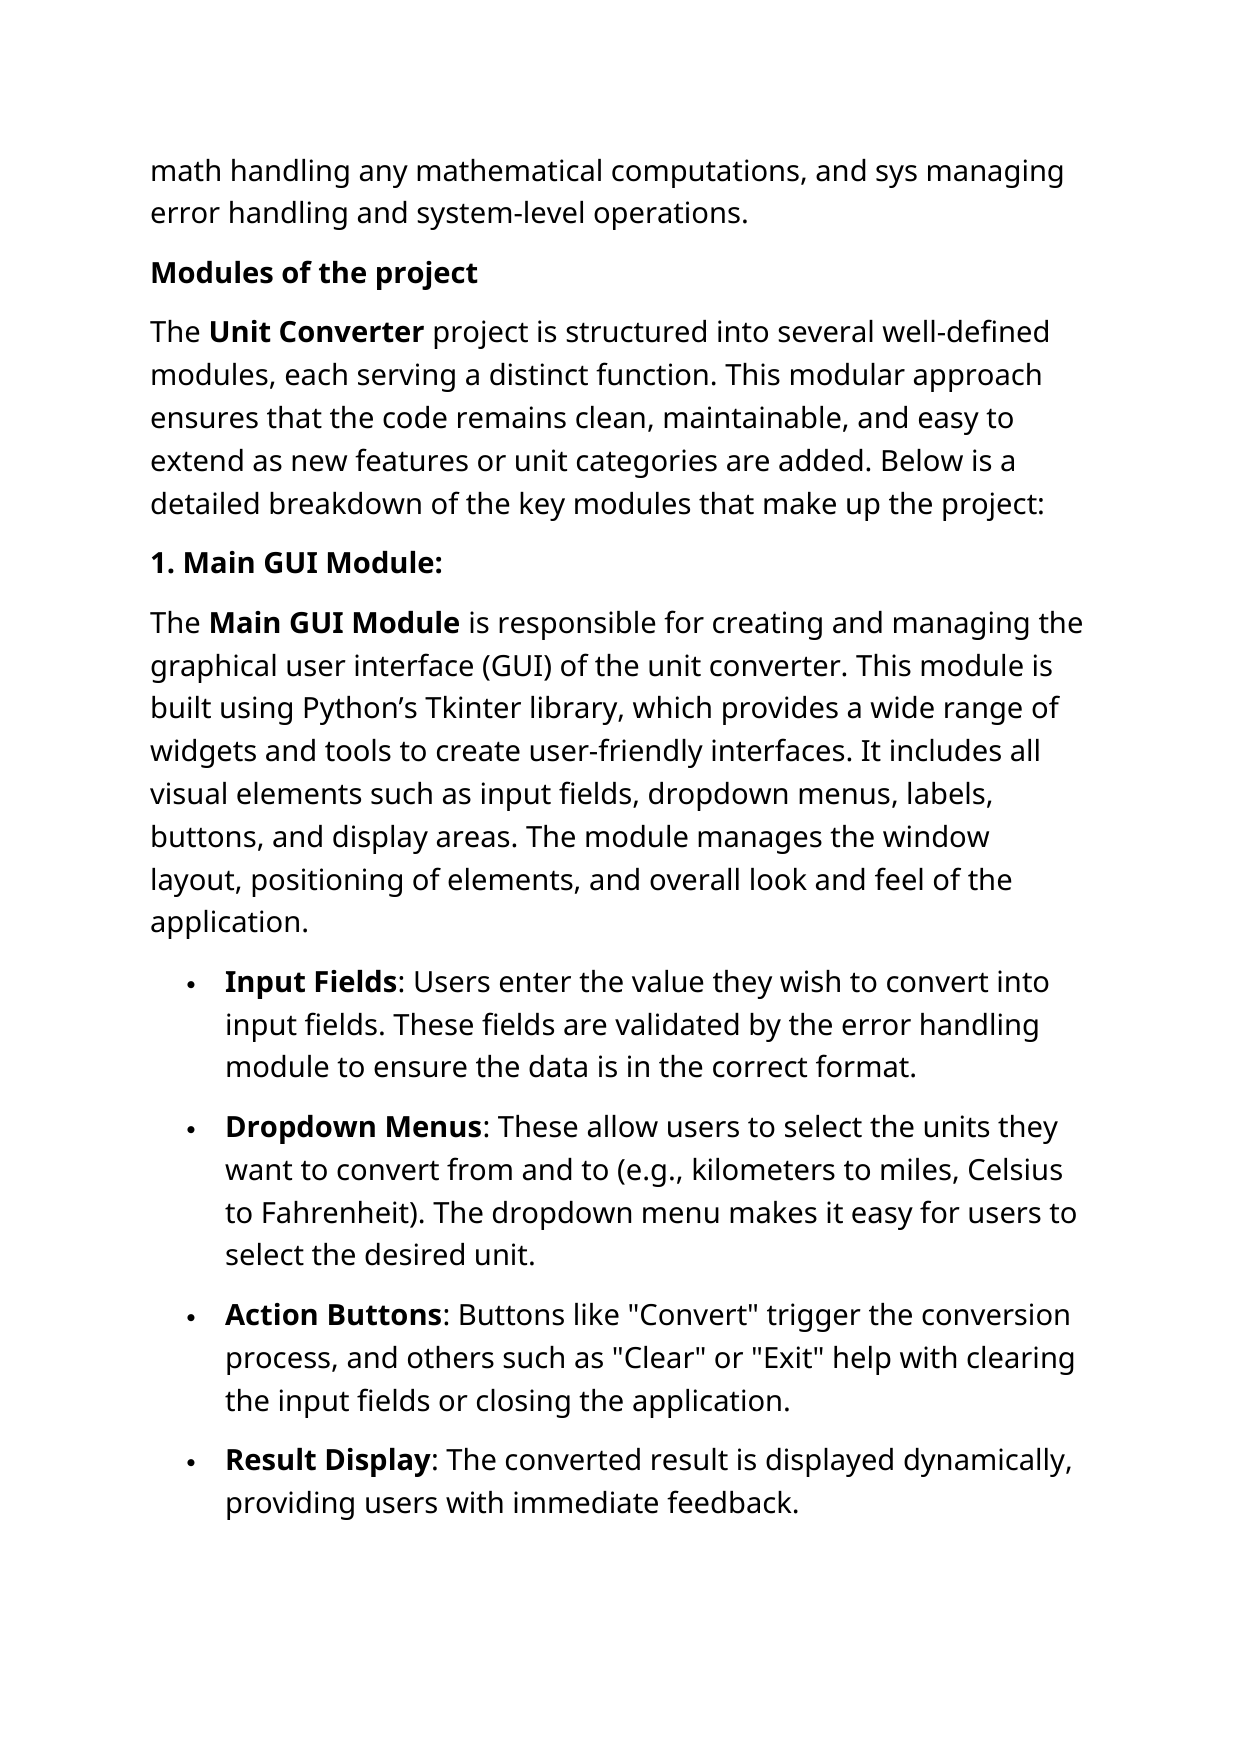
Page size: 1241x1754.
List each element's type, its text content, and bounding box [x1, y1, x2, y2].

list Input Fields: Users enter the value they wish to convert into input fields. These fields are validated by the error handling module to ensure the data is in the correct format. [187, 961, 1090, 1086]
list Action Buttons: Buttons like "Convert" trigger the conversion process, and others such as "Clear" or "Exit" help with clearing the input fields or closing the application. [187, 1294, 1090, 1419]
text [150, 150, 1090, 232]
text The Unit Converter project is structured into several well-defined modules, each serving a distinct function. This modular approach ensures that the code remains clean, maintainable, and easy to extend as new features or unit categories are added. Below is a detailed breakdown of the key modules that make up the project: [150, 312, 1090, 523]
list Dropdown Menus: These allow users to select the units they want to convert from and to (e.g., kilometers to miles, Celsius to Fahrenheit). The dropdown menu makes it easy for users to select the desired unit. [187, 1106, 1090, 1274]
list Result Display: The converted result is displayed dynamically, providing users with immediate feedback. [187, 1439, 1090, 1522]
text The Main GUI Module is responsible for creating and managing the graphical user interface (GUI) of the unit converter. This module is built using Python’s Tkinter library, which provides a wide range of widgets and tools to create user-friendly interfaces. It includes all visual elements such as input fields, dropdown menus, labels, buttons, and display areas. The module manages the window layout, positioning of elements, and overall look and feel of the application. [150, 602, 1090, 941]
text 1. Main GUI Module: [150, 542, 1090, 582]
text Modules of the project [150, 252, 1090, 292]
